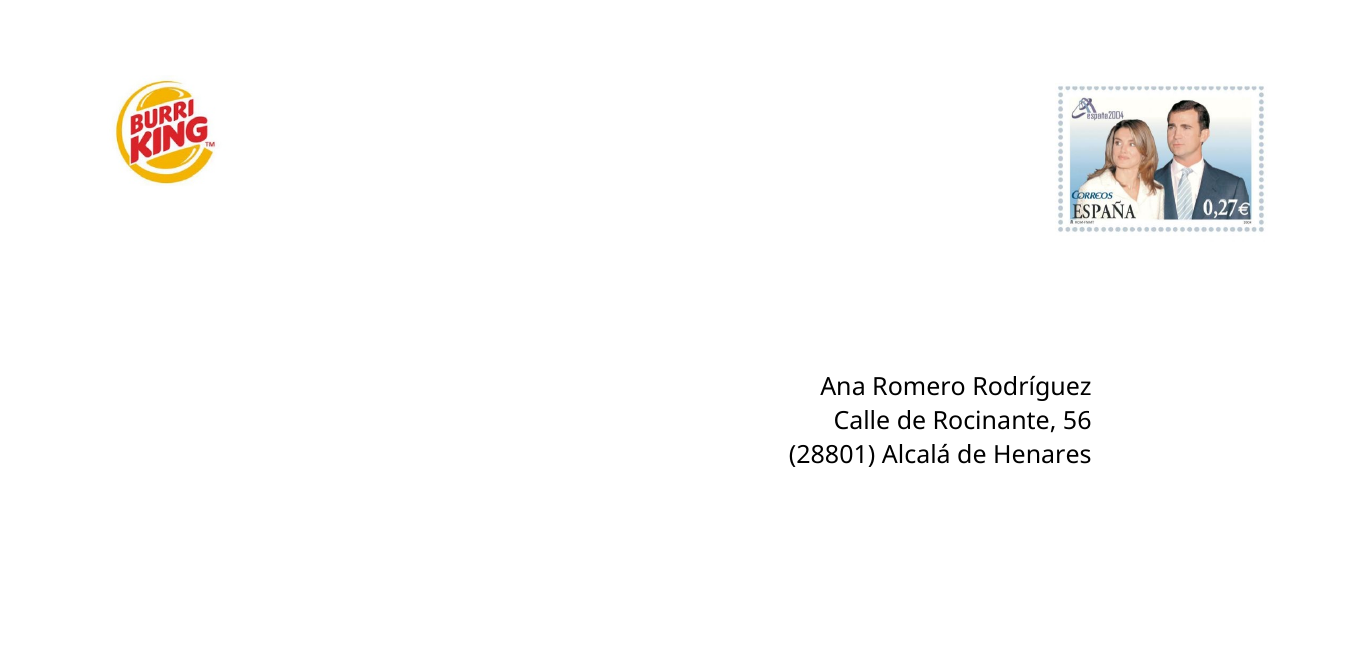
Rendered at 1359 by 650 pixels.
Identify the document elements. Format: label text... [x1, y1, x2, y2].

text Ana Romero Rodríguez [567, 368, 1092, 402]
picture [75, 75, 258, 190]
text (28801) Alcalá de Henares [567, 436, 1092, 471]
text Calle de Rocinante, 56 [567, 402, 1092, 436]
picture [1038, 75, 1284, 242]
